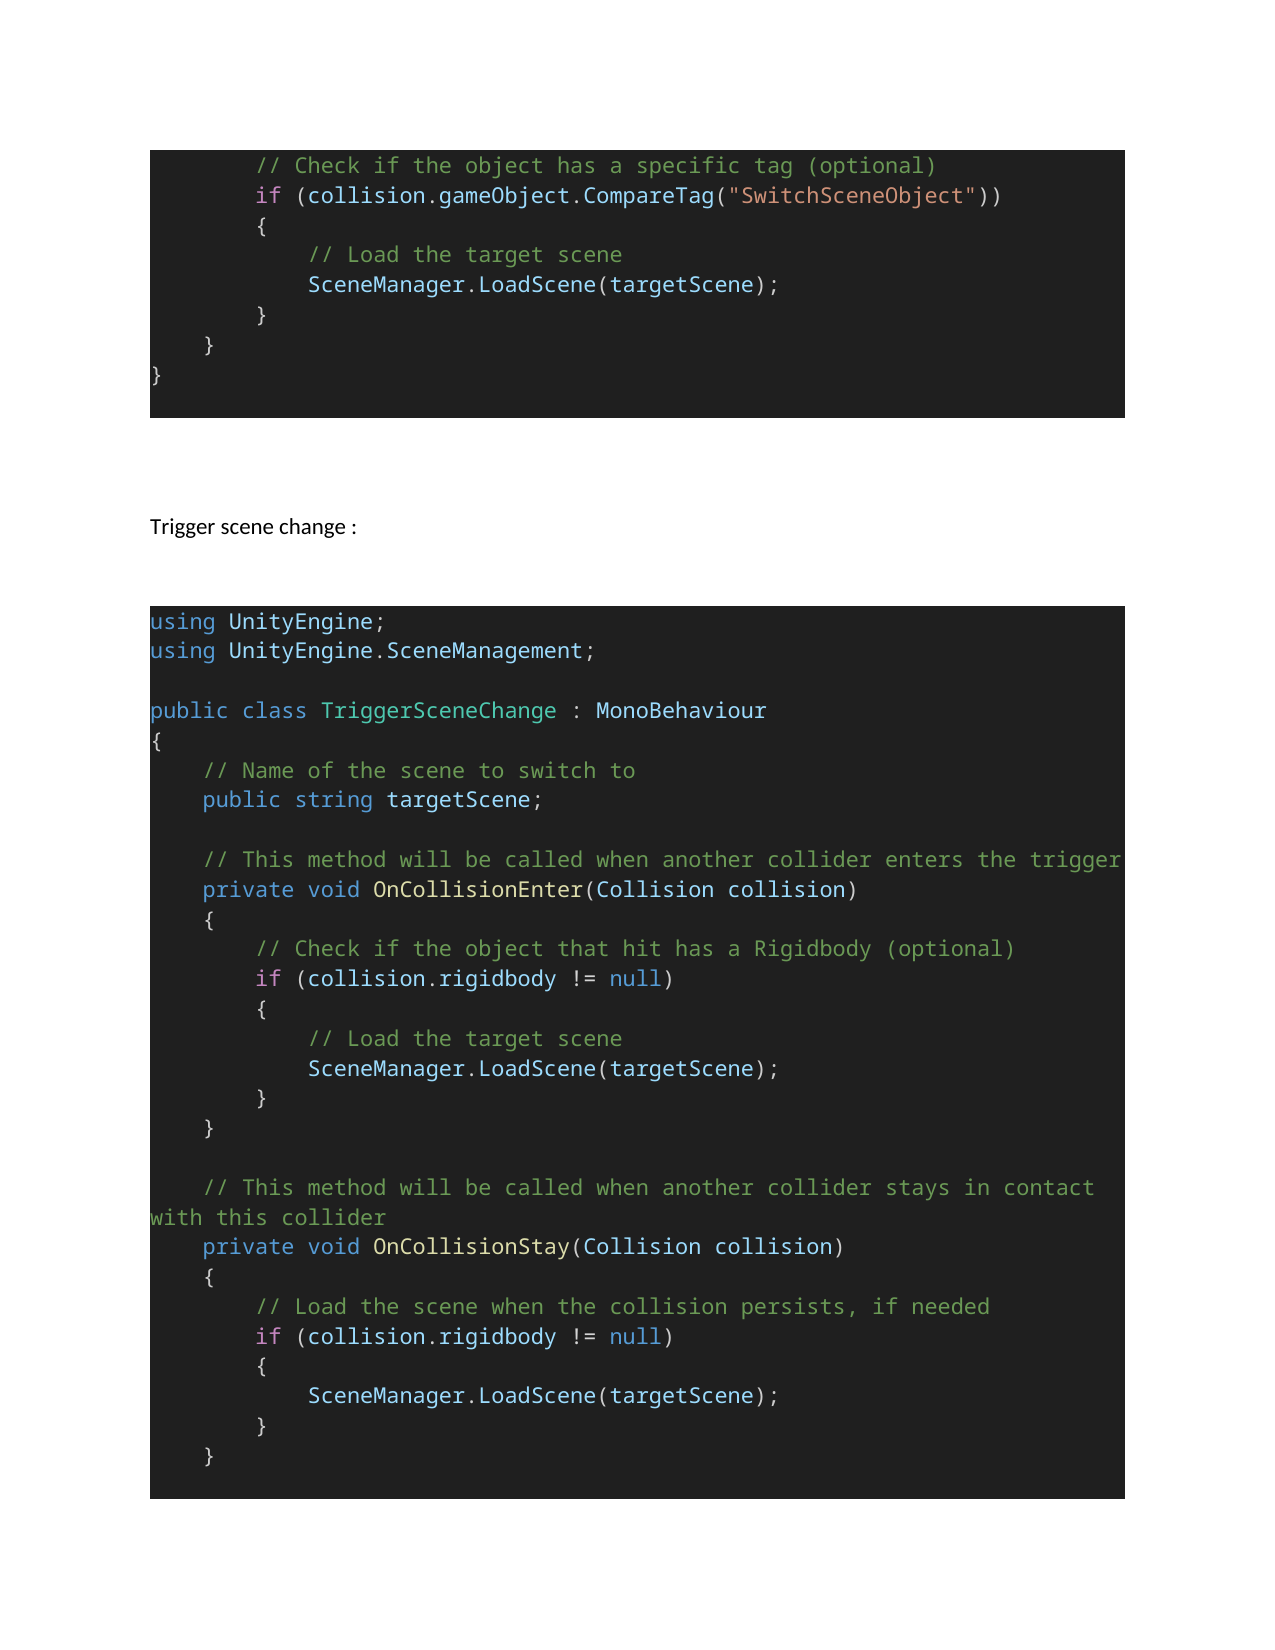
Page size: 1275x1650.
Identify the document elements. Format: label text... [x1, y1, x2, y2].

text // This method will be called when another collider stays in contact with this collider [150, 1172, 1125, 1231]
text { [150, 993, 1125, 1023]
text if (collision.rigidbody != null) [150, 1321, 1125, 1350]
text } [150, 329, 1125, 358]
text // Check if the object that hit has a Rigidbody (optional) [150, 933, 1125, 963]
text } [150, 299, 1125, 329]
text { [150, 209, 1125, 239]
text Trigger scene change : [150, 512, 1125, 540]
text if (collision.gameObject.CompareTag("SwitchSceneObject")) [150, 180, 1125, 209]
text // This method will be called when another collider enters the trigger [150, 844, 1125, 874]
text public class TriggerSceneChange : MonoBehaviour [150, 695, 1125, 725]
text using UnityEngine.SceneManagement; [150, 635, 1125, 665]
text // Name of the scene to switch to [150, 754, 1125, 784]
text public string targetScene; [150, 784, 1125, 814]
text { [150, 725, 1125, 754]
text } [150, 358, 1125, 388]
text private void OnCollisionEnter(Collision collision) [150, 874, 1125, 903]
text } [150, 1112, 1125, 1142]
text SceneManager.LoadScene(targetScene); [150, 1052, 1125, 1082]
text SceneManager.LoadScene(targetScene); [150, 269, 1125, 299]
text { [150, 1350, 1125, 1380]
text { [150, 1261, 1125, 1291]
text // Load the scene when the collision persists, if needed [150, 1291, 1125, 1321]
text using UnityEngine; [150, 606, 1125, 635]
text // Load the target scene [150, 1023, 1125, 1052]
text } [150, 1440, 1125, 1469]
text // Load the target scene [150, 239, 1125, 269]
text if (collision.rigidbody != null) [150, 963, 1125, 993]
text } [150, 1082, 1125, 1112]
text { [150, 903, 1125, 933]
text SceneManager.LoadScene(targetScene); [150, 1380, 1125, 1410]
text // Check if the object has a specific tag (optional) [150, 150, 1125, 180]
text private void OnCollisionStay(Collision collision) [150, 1231, 1125, 1261]
text } [150, 1410, 1125, 1440]
